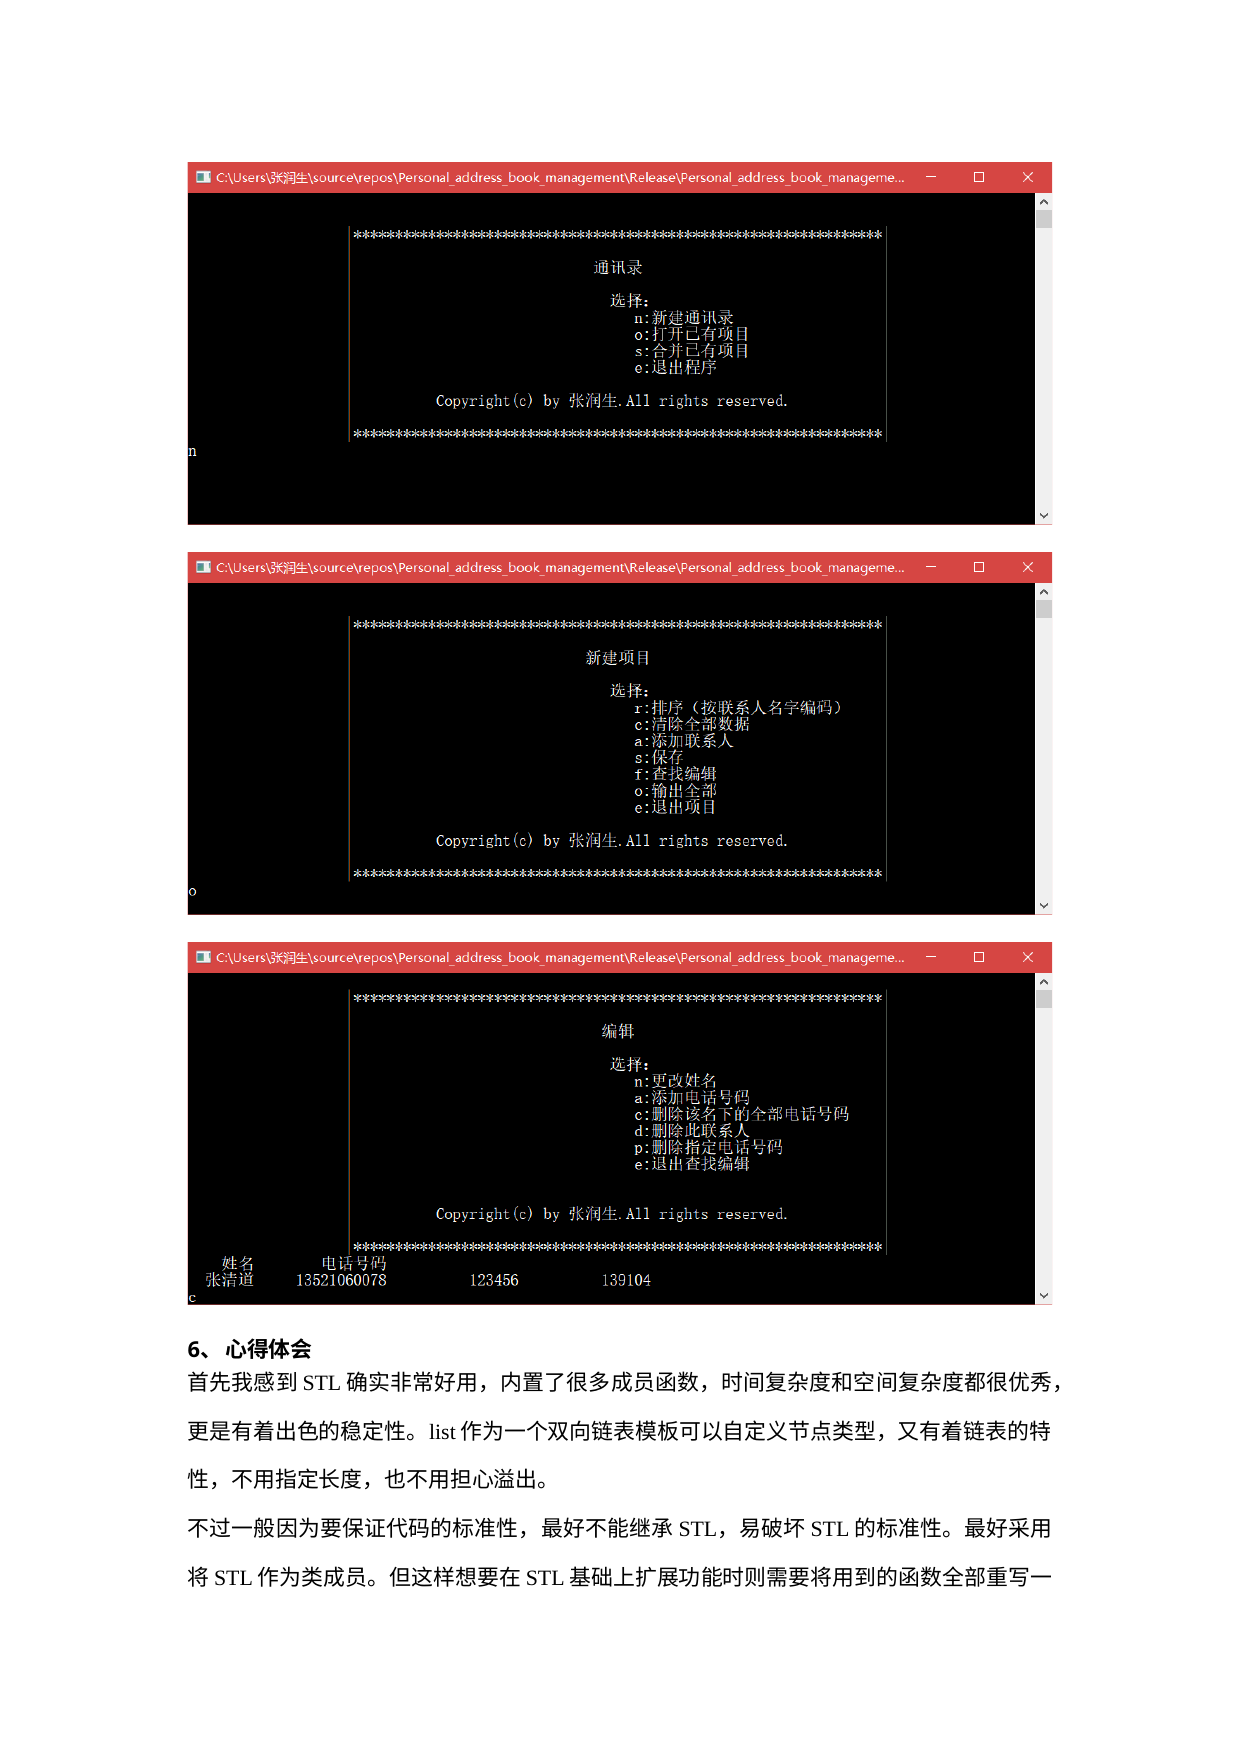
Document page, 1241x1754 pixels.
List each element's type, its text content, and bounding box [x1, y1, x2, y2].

picture [187, 162, 1053, 525]
picture [187, 942, 1053, 1305]
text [187, 1510, 1053, 1592]
list 心得体会 [187, 1332, 1053, 1364]
picture [187, 552, 1053, 915]
text 首先我感到STL确实非常好用，内置了很多成员函数，时间复杂度和空间复杂度都很优秀，更是有着出色的稳定性。list作为一个双向链表模板可以自定义节点类型，又有着链表的特性，不用指定长度，也不用担心溢出。 [187, 1364, 1053, 1494]
